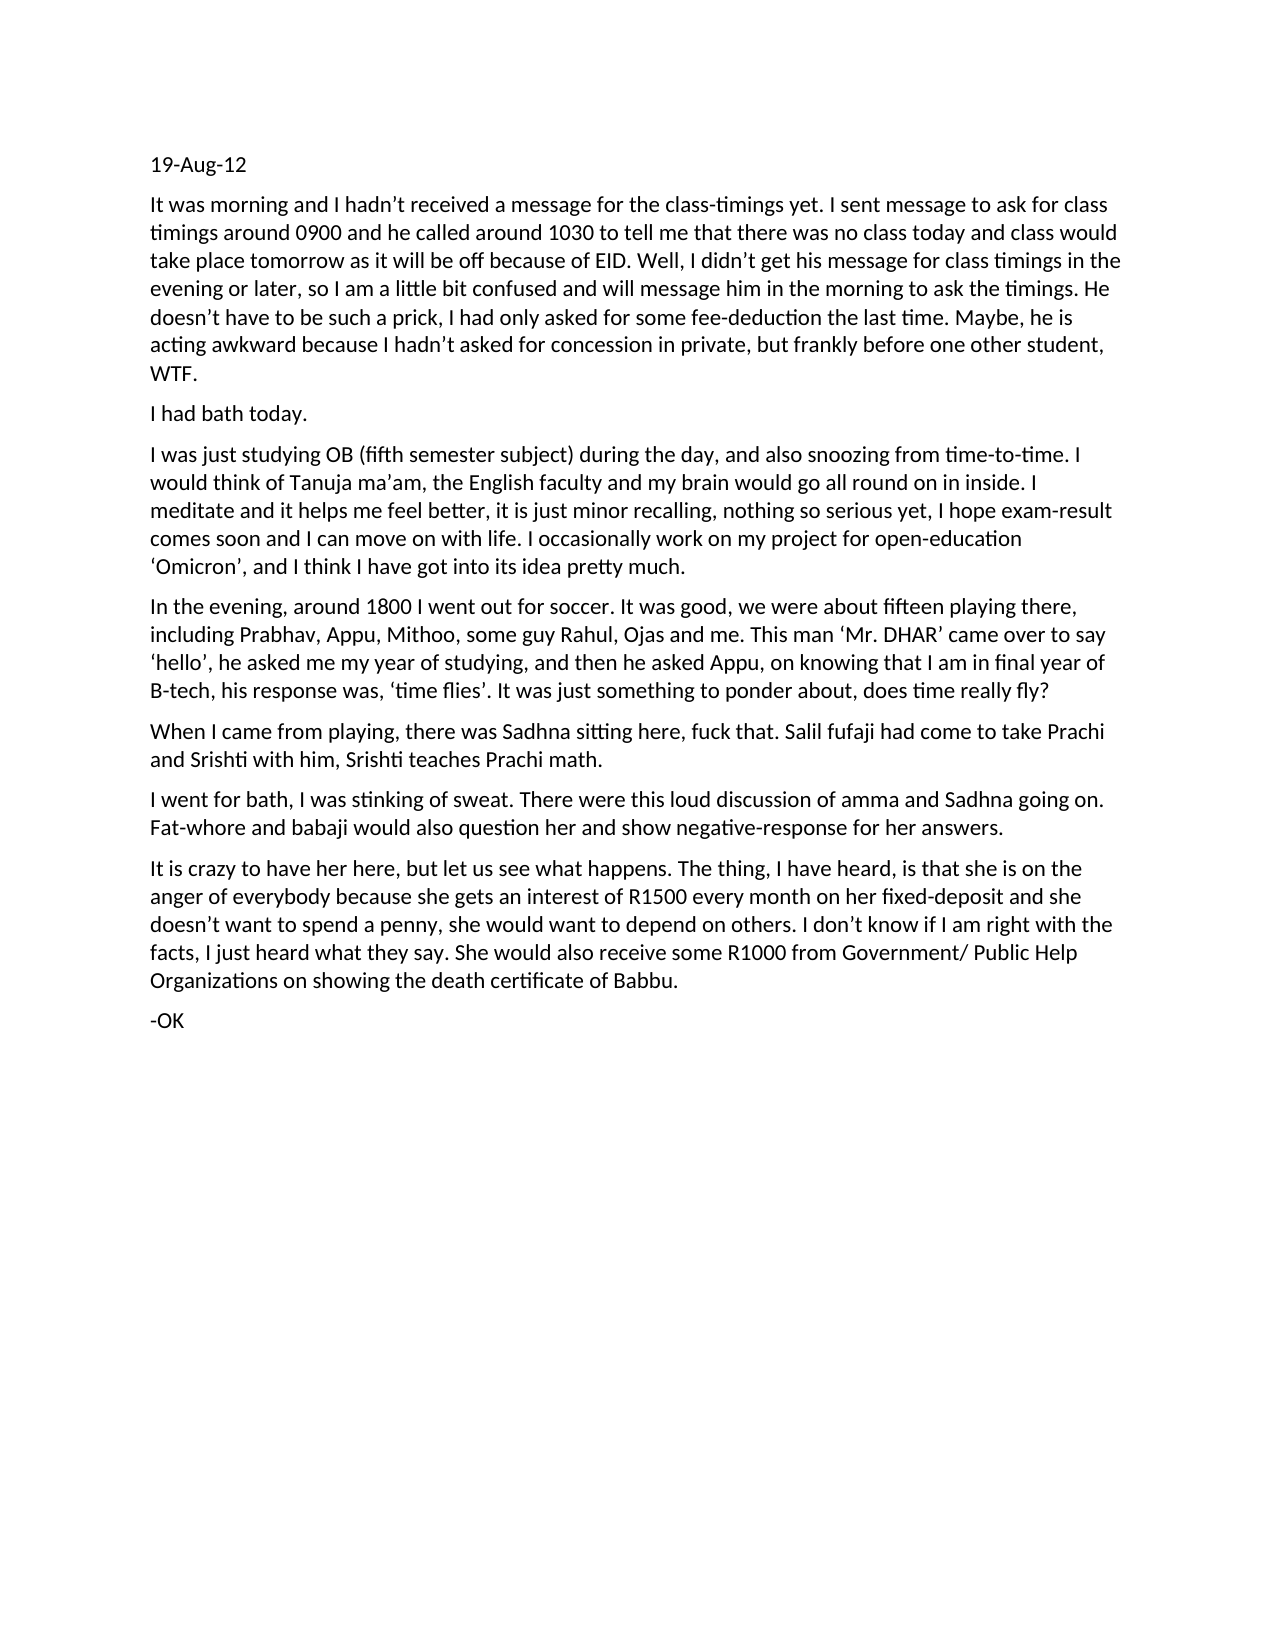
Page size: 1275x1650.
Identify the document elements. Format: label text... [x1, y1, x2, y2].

text It was morning and I hadn’t received a message for the class-timings yet. I sent message to ask for class timings around 0900 and he called around 1030 to tell me that there was no class today and class would take place tomorrow as it will be off because of EID. Well, I didn’t get his message for class timings in the evening or later, so I am a little bit confused and will message him in the morning to ask the timings. He doesn’t have to be such a prick, I had only asked for some fee-deduction the last time. Maybe, he is acting awkward because I hadn’t asked for concession in private, but frankly before one other student, WTF. [150, 191, 1125, 387]
text In the evening, around 1800 I went out for soccer. It was good, we were about fifteen playing there, including Prabhav, Appu, Mithoo, some guy Rahul, Ojas and me. This man ‘Mr. DHAR’ came over to say ‘hello’, he asked me my year of studying, and then he asked Appu, on knowing that I am in final year of B-tech, his response was, ‘time flies’. It was just something to ponder about, does time really fly? [150, 592, 1125, 704]
text 19-Aug-12 [150, 150, 1125, 178]
text It is crazy to have her here, but let us see what happens. The thing, I have heard, is that she is on the anger of everybody because she gets an interest of R1500 every month on her fixed-deposit and she doesn’t want to spend a penny, she would want to depend on others. I don’t know if I am right with the facts, I just heard what they say. She would also receive some R1000 from Government/ Public Help Organizations on showing the death certificate of Babbu. [150, 854, 1125, 994]
text When I came from playing, there was Sadhna sitting here, fuck that. Salil fufaji had come to take Prachi and Srishti with him, Srishti teaches Prachi math. [150, 717, 1125, 773]
text I was just studying OB (fifth semester subject) during the day, and also snoozing from time-to-time. I would think of Tanuja ma’am, the English faculty and my brain would go all round on in inside. I meditate and it helps me feel better, it is just minor recalling, nothing so serious yet, I hope exam-result comes soon and I can move on with life. I occasionally work on my project for open-education ‘Omicron’, and I think I have got into its idea pretty much. [150, 440, 1125, 580]
text -OK [150, 1007, 1125, 1034]
text I had bath today. [150, 399, 1125, 427]
text I went for bath, I was stinking of sweat. There were this loud discussion of amma and Sadhna going on. Fat-whore and babaji would also question her and show negative-response for her answers. [150, 785, 1125, 841]
